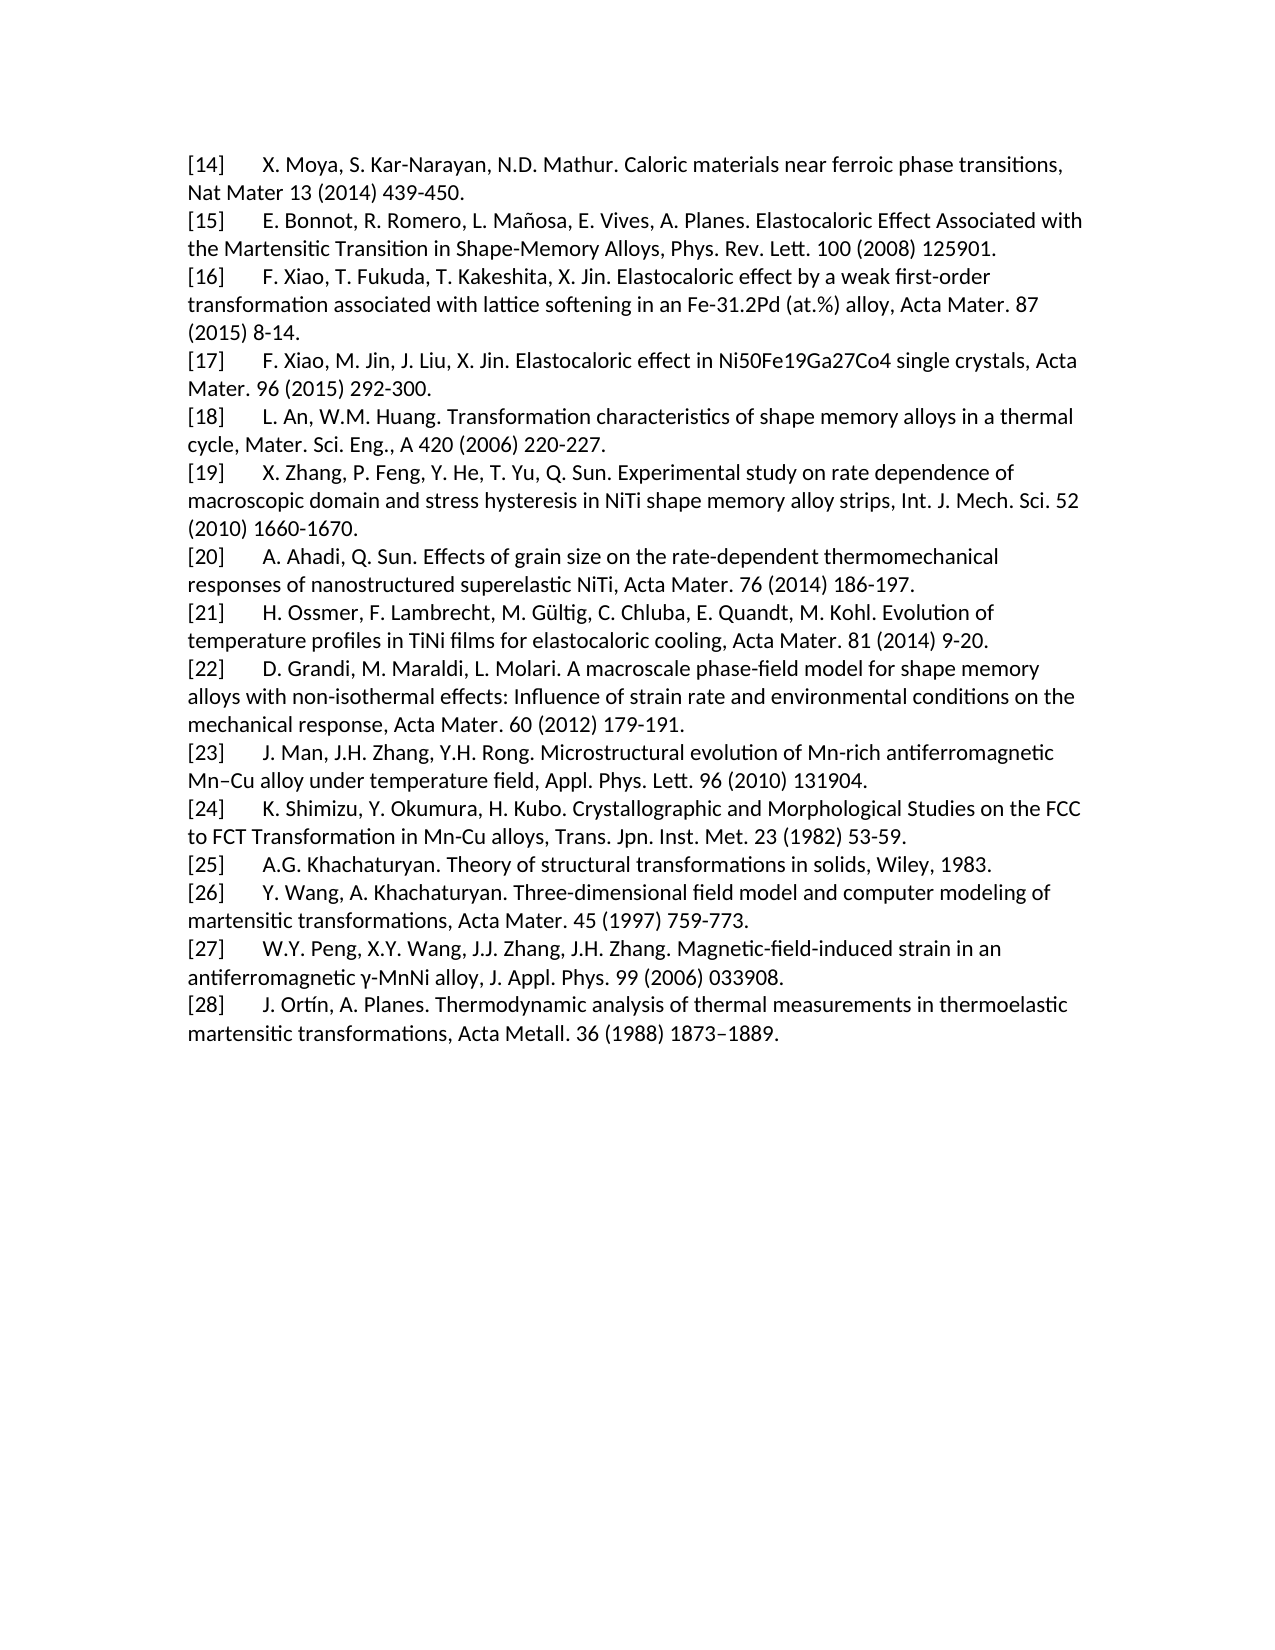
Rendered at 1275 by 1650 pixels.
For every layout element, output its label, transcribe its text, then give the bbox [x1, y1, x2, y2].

text [19] X. Zhang, P. Feng, Y. He, T. Yu, Q. Sun. Experimental study on rate dependence of macroscopic domain and stress hysteresis in NiTi shape memory alloy strips, Int. J. Mech. Sci. 52 (2010) 1660-1670. [187, 458, 1087, 542]
text [18] L. An, W.M. Huang. Transformation characteristics of shape memory alloys in a thermal cycle, Mater. Sci. Eng., A 420 (2006) 220-227. [187, 402, 1087, 458]
text [16] F. Xiao, T. Fukuda, T. Kakeshita, X. Jin. Elastocaloric effect by a weak first-order transformation associated with lattice softening in an Fe-31.2Pd (at.%) alloy, Acta Mater. 87 (2015) 8-14. [187, 262, 1087, 346]
text [14] X. Moya, S. Kar-Narayan, N.D. Mathur. Caloric materials near ferroic phase transitions, Nat Mater 13 (2014) 439-450. [187, 150, 1087, 206]
text [15] E. Bonnot, R. Romero, L. Mañosa, E. Vives, A. Planes. Elastocaloric Effect Associated with the Martensitic Transition in Shape-Memory Alloys, Phys. Rev. Lett. 100 (2008) 125901. [187, 206, 1087, 262]
text [26] Y. Wang, A. Khachaturyan. Three-dimensional field model and computer modeling of martensitic transformations, Acta Mater. 45 (1997) 759-773. [187, 878, 1087, 934]
text [22] D. Grandi, M. Maraldi, L. Molari. A macroscale phase-field model for shape memory alloys with non-isothermal effects: Influence of strain rate and environmental conditions on the mechanical response, Acta Mater. 60 (2012) 179-191. [187, 654, 1087, 738]
text [28] J. Ortín, A. Planes. Thermodynamic analysis of thermal measurements in thermoelastic martensitic transformations, Acta Metall. 36 (1988) 1873–1889. [187, 991, 1087, 1047]
text [23] J. Man, J.H. Zhang, Y.H. Rong. Microstructural evolution of Mn-rich antiferromagnetic Mn–Cu alloy under temperature field, Appl. Phys. Lett. 96 (2010) 131904. [187, 738, 1087, 794]
text [20] A. Ahadi, Q. Sun. Effects of grain size on the rate-dependent thermomechanical responses of nanostructured superelastic NiTi, Acta Mater. 76 (2014) 186-197. [187, 542, 1087, 598]
text [21] H. Ossmer, F. Lambrecht, M. Gültig, C. Chluba, E. Quandt, M. Kohl. Evolution of temperature profiles in TiNi films for elastocaloric cooling, Acta Mater. 81 (2014) 9-20. [187, 598, 1087, 654]
text [24] K. Shimizu, Y. Okumura, H. Kubo. Crystallographic and Morphological Studies on the FCC to FCT Transformation in Mn-Cu alloys, Trans. Jpn. Inst. Met. 23 (1982) 53-59. [187, 794, 1087, 851]
text [17] F. Xiao, M. Jin, J. Liu, X. Jin. Elastocaloric effect in Ni50Fe19Ga27Co4 single crystals, Acta Mater. 96 (2015) 292-300. [187, 346, 1087, 402]
text [25] A.G. Khachaturyan. Theory of structural transformations in solids, Wiley, 1983. [187, 851, 1087, 878]
text [27] W.Y. Peng, X.Y. Wang, J.J. Zhang, J.H. Zhang. Magnetic-field-induced strain in an antiferromagnetic γ-MnNi alloy, J. Appl. Phys. 99 (2006) 033908. [187, 934, 1087, 991]
